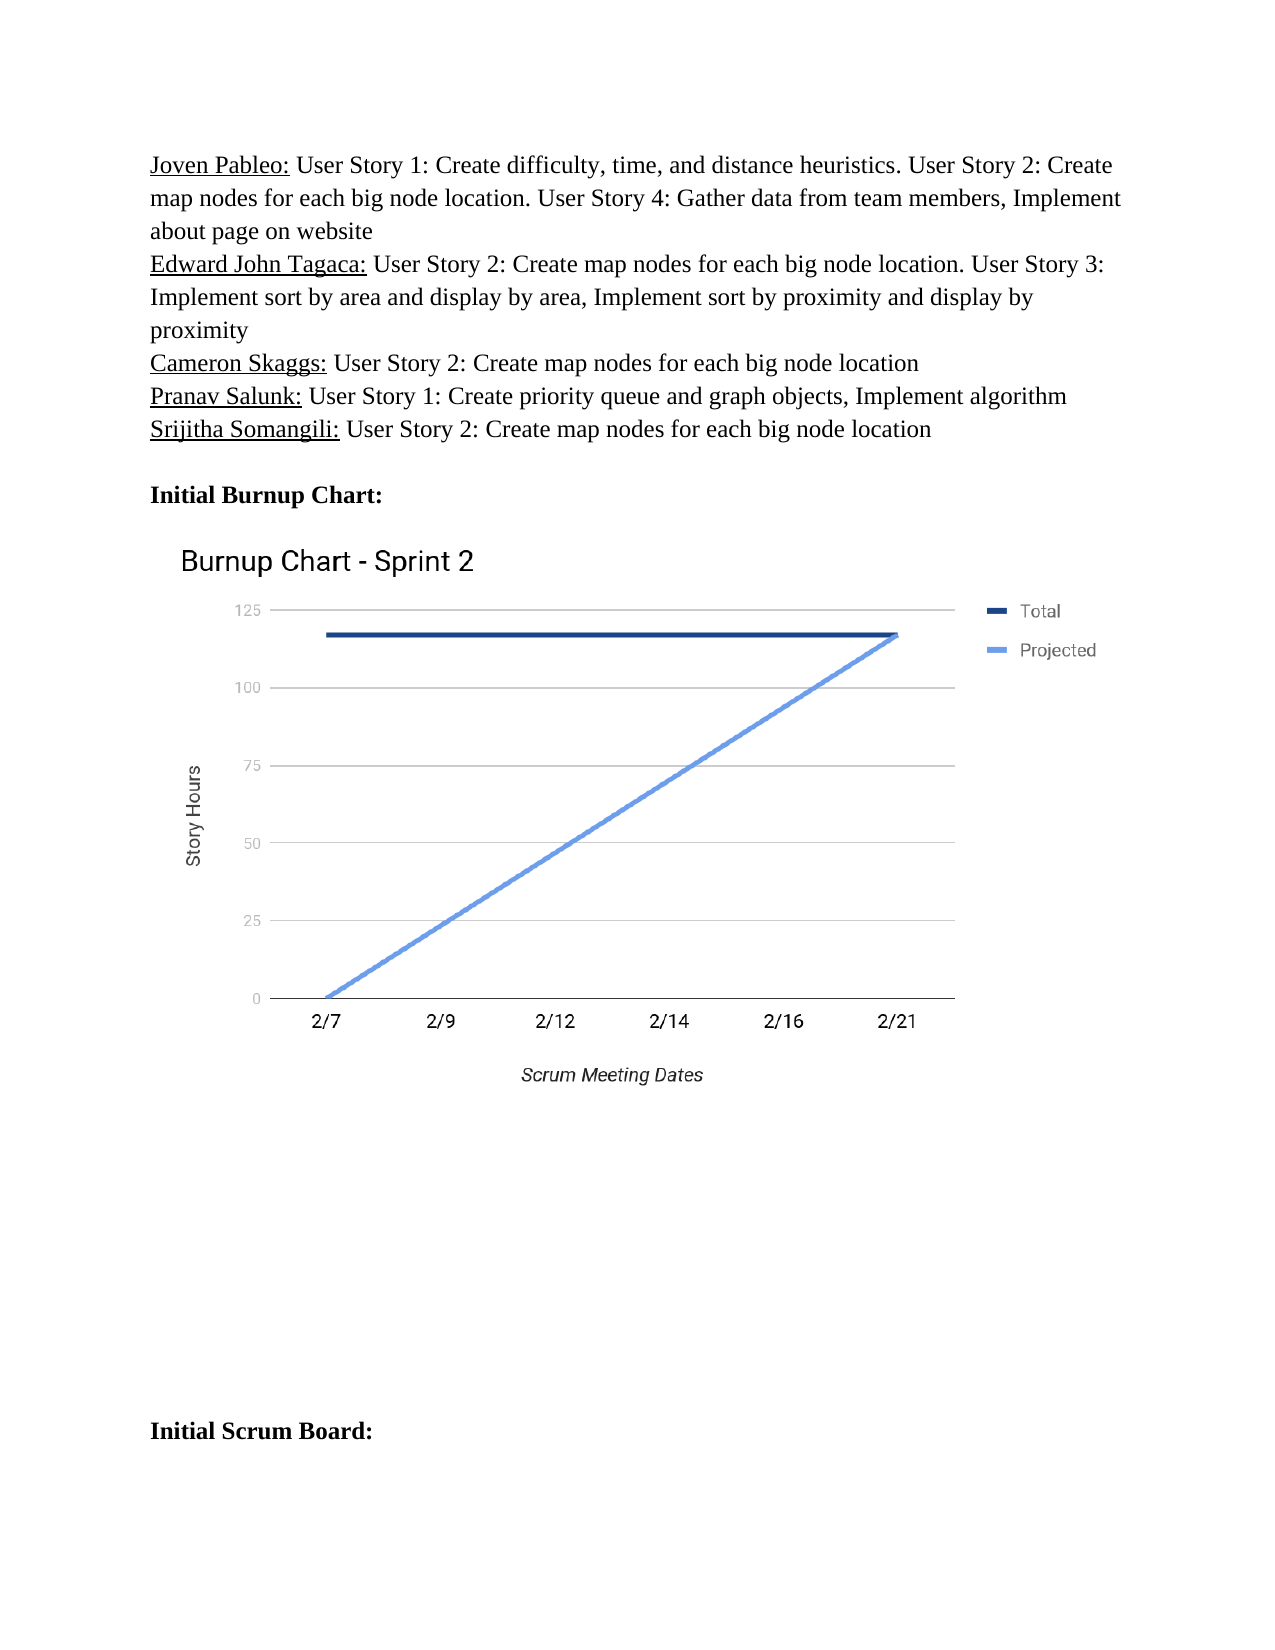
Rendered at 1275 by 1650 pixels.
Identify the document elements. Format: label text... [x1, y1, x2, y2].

text Pranav Salunk: User Story 1: Create priority queue and graph objects, Implement algorithm [150, 381, 1125, 410]
text Initial Burnup Chart: [150, 480, 1125, 509]
text Joven Pableo: User Story 1: Create difficulty, time, and distance heuristics. User Story 2: Create map nodes for each big node location. User Story 4: Gather data from team members, Implement about page on website [150, 150, 1125, 245]
text Cameron Skaggs: User Story 2: Create map nodes for each big node location [150, 348, 1125, 377]
text Srijitha Somangili: User Story 2: Create map nodes for each big node location [150, 414, 1125, 443]
text Edward John Tagaca: User Story 2: Create map nodes for each big node location. User Story 3: Implement sort by area and display by area, Implement sort by proximity and display by proximity [150, 249, 1125, 344]
text Initial Scrum Board: [150, 1416, 1125, 1445]
picture [150, 513, 1125, 1116]
